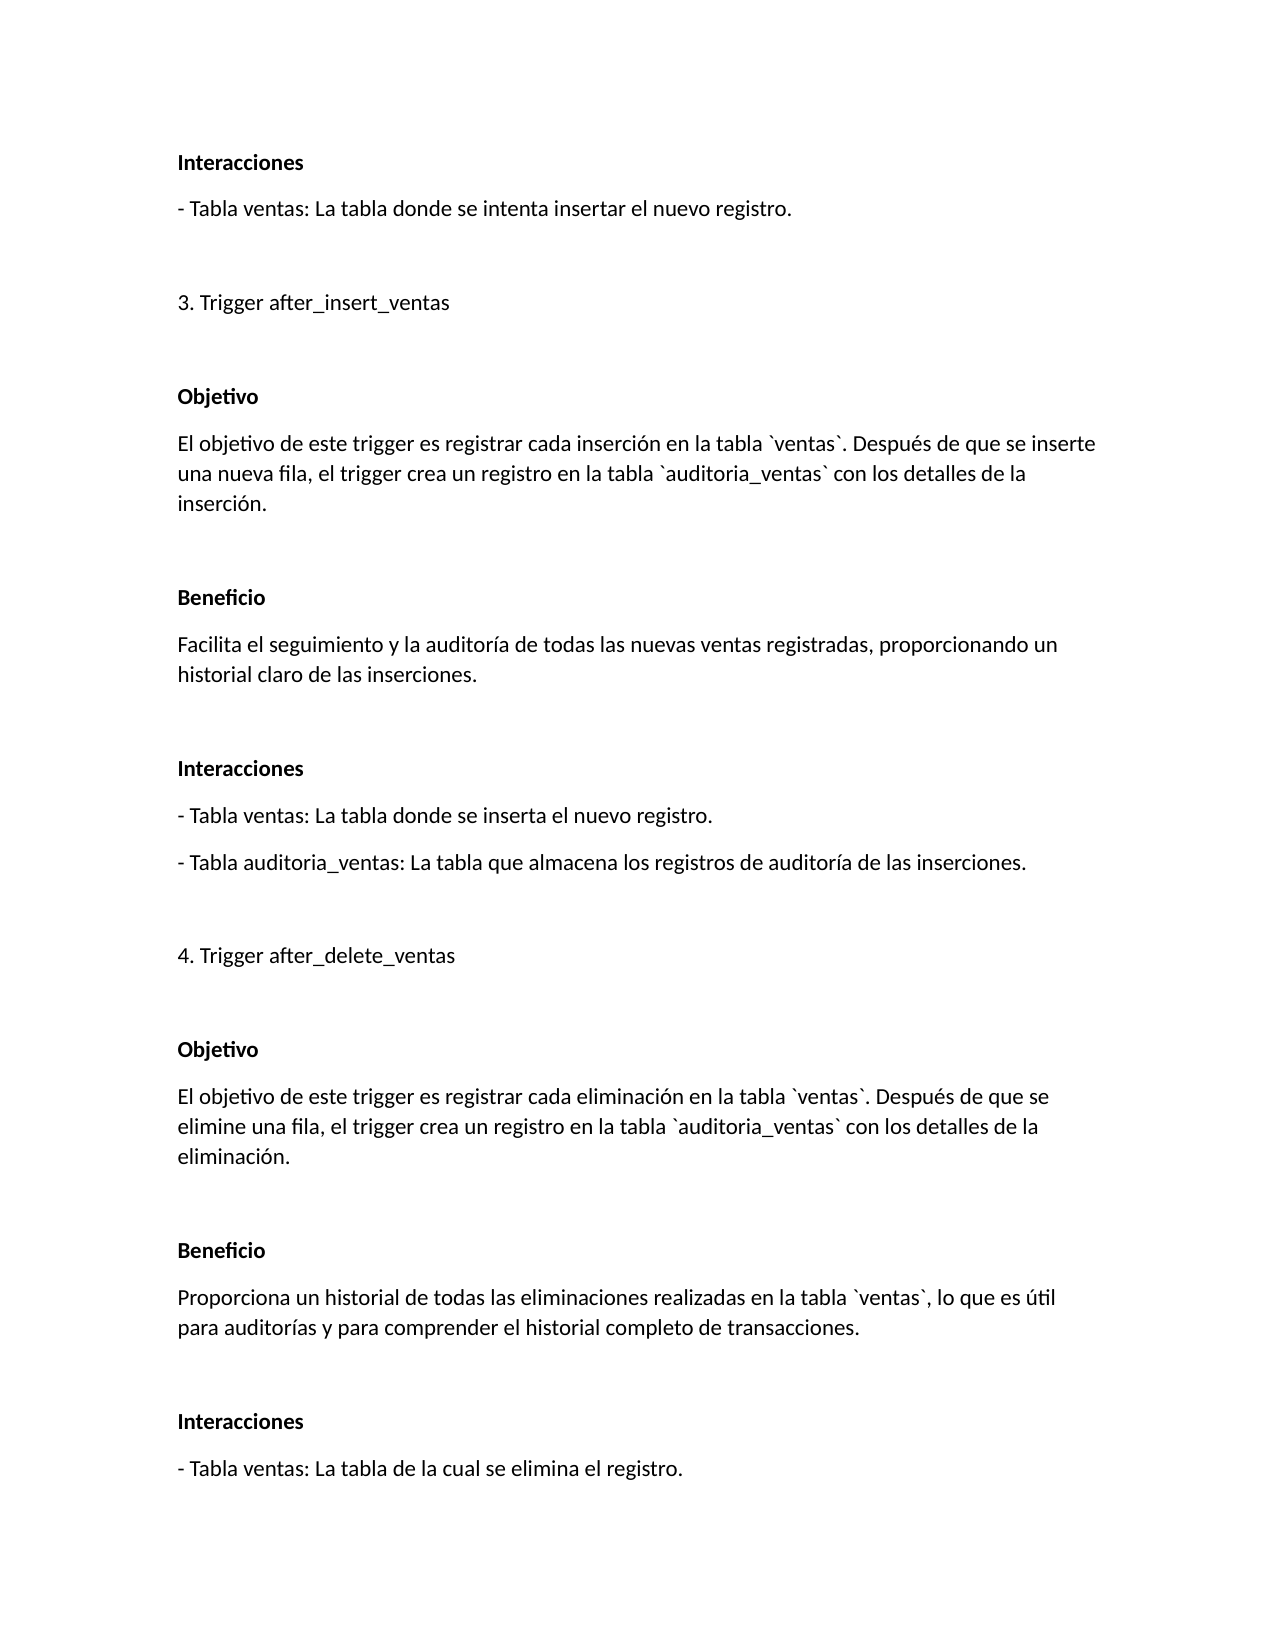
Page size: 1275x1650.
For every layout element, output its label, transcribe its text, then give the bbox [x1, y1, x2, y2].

text Proporciona un historial de todas las eliminaciones realizadas en la tabla `ventas`, lo que es útil para auditorías y para comprender el historial completo de transacciones. [177, 1283, 1098, 1341]
text El objetivo de este trigger es registrar cada eliminación en la tabla `ventas`. Después de que se elimine una fila, el trigger crea un registro en la tabla `auditoria_ventas` con los detalles de la eliminación. [177, 1082, 1098, 1170]
text Objetivo [177, 1035, 1098, 1063]
text - Tabla ventas: La tabla donde se intenta insertar el nuevo registro. [177, 194, 1098, 222]
text Interacciones [177, 754, 1098, 782]
text Beneficio [177, 1236, 1098, 1264]
text Facilita el seguimiento y la auditoría de todas las nuevas ventas registradas, proporcionando un historial claro de las inserciones. [177, 630, 1098, 688]
text Interacciones [177, 148, 1098, 176]
text - Tabla ventas: La tabla donde se inserta el nuevo registro. [177, 801, 1098, 829]
text - Tabla ventas: La tabla de la cual se elimina el registro. [177, 1454, 1098, 1482]
text Objetivo [177, 382, 1098, 410]
text Beneficio [177, 583, 1098, 611]
text - Tabla auditoria_ventas: La tabla que almacena los registros de auditoría de las inserciones. [177, 848, 1098, 876]
text Interacciones [177, 1407, 1098, 1435]
text 4. Trigger after_delete_ventas [177, 941, 1098, 969]
text 3. Trigger after_insert_ventas [177, 288, 1098, 316]
text El objetivo de este trigger es registrar cada inserción en la tabla `ventas`. Después de que se inserte una nueva fila, el trigger crea un registro en la tabla `auditoria_ventas` con los detalles de la inserción. [177, 429, 1098, 517]
